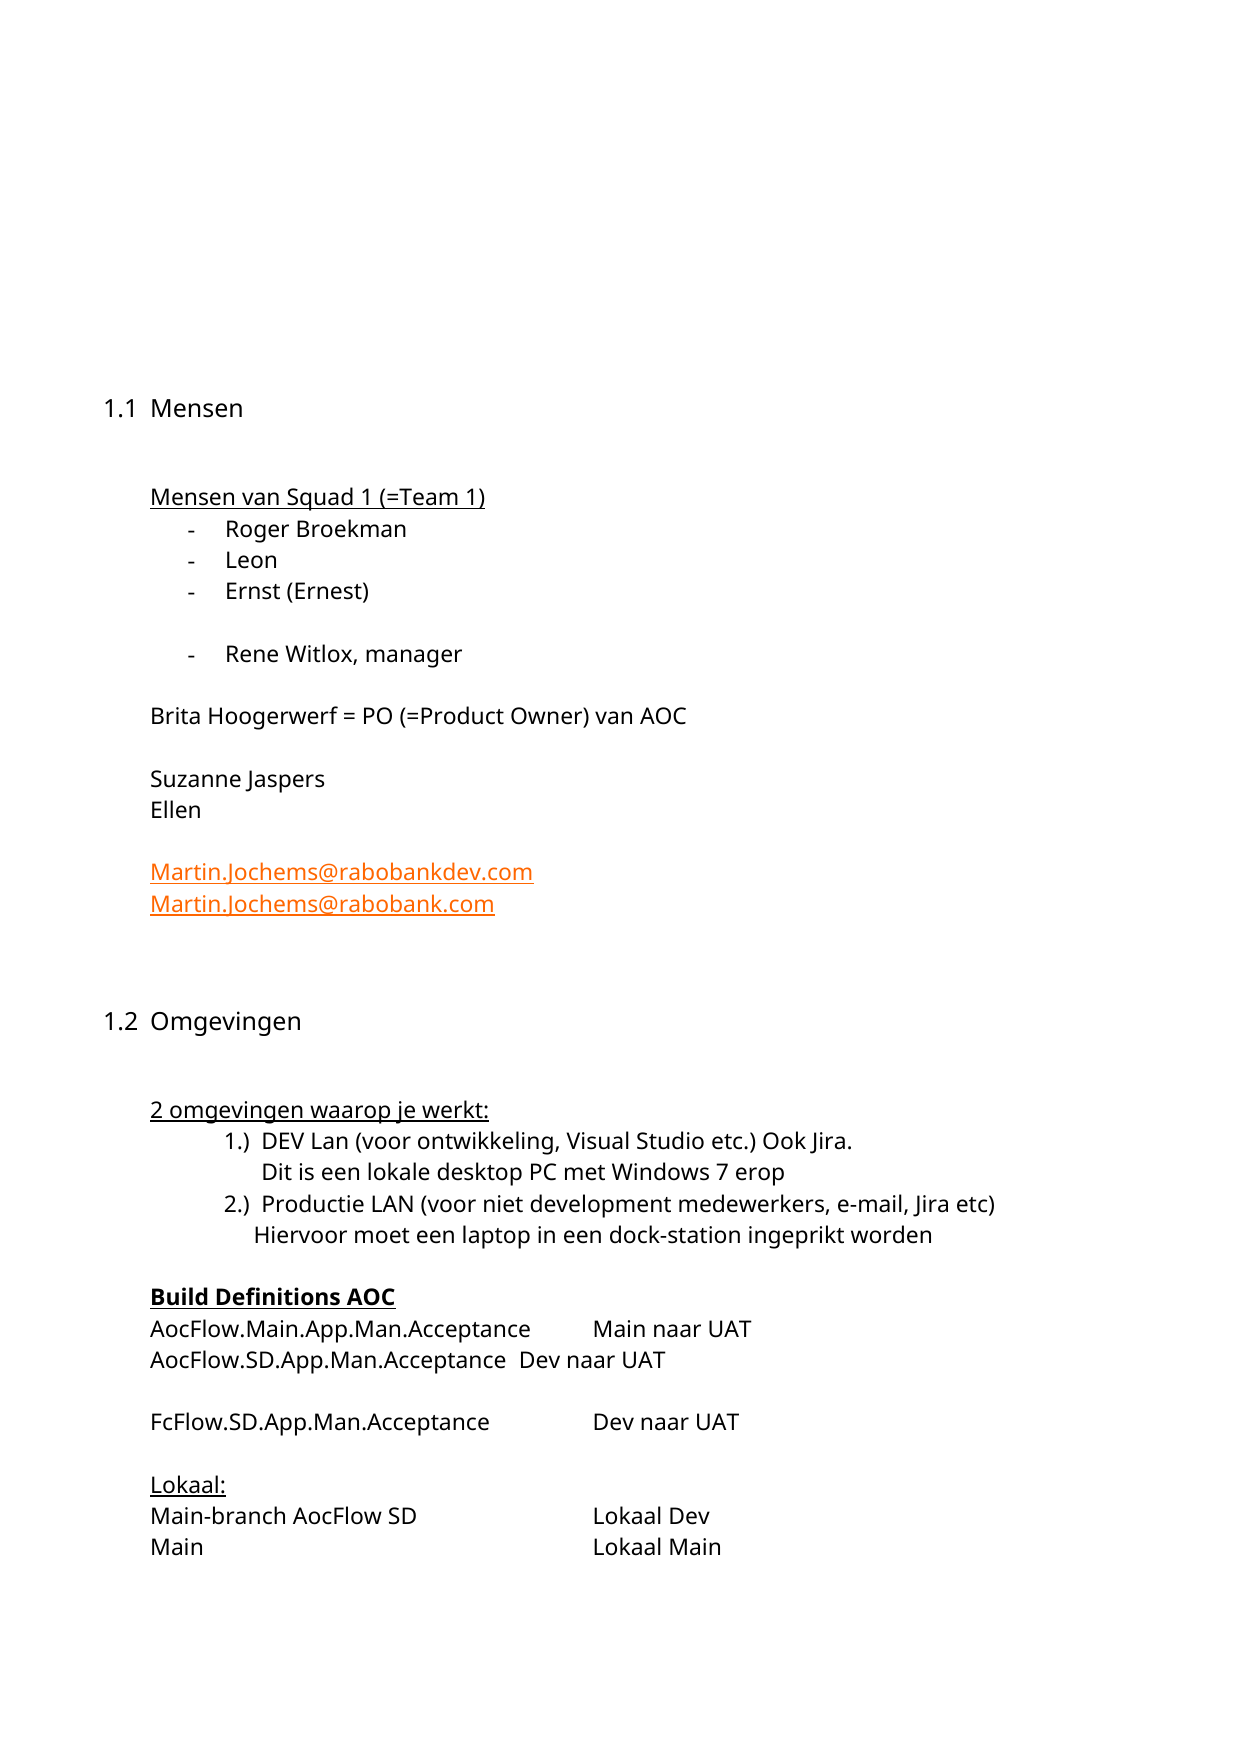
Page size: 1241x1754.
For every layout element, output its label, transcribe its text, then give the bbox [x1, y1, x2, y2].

text Lokaal: [150, 1469, 1090, 1500]
text AocFlow.Main.App.Man.Acceptance Main naar UAT [150, 1312, 1090, 1344]
list Dit is een lokale desktop PC met Windows 7 erop [261, 1156, 1090, 1187]
text 2 omgevingen waarop je werkt: [150, 1094, 1090, 1125]
subtitle Mensen [138, 396, 1090, 423]
list Rene Witlox, manager [187, 637, 1090, 669]
text Build Definitions AOC [150, 1281, 1090, 1312]
list Productie LAN (voor niet development medewerkers, e-mail, Jira etc) [223, 1187, 1090, 1219]
text Martin.Jochems@rabobank.com [150, 887, 1090, 919]
text Brita Hoogerwerf = PO (=Product Owner) van AOC [150, 700, 1090, 731]
subtitle Omgevingen [138, 1008, 1090, 1035]
text Main-branch AocFlow SD Lokaal Dev [150, 1500, 1090, 1531]
text Mensen van Squad 1 (=Team 1) [150, 481, 1090, 512]
text Ellen [150, 794, 1090, 825]
list Leon [187, 544, 1090, 575]
list Ernst (Ernest) [187, 575, 1090, 606]
text Main Lokaal Main [150, 1531, 1090, 1562]
text Martin.Jochems@rabobankdev.com [150, 856, 1090, 887]
text Hiervoor moet een laptop in een dock-station ingeprikt worden [223, 1219, 1090, 1250]
text Suzanne Jaspers [150, 762, 1090, 794]
list DEV Lan (voor ontwikkeling, Visual Studio etc.) Ook Jira. [223, 1125, 1090, 1156]
text AocFlow.SD.App.Man.Acceptance Dev naar UAT FcFlow.SD.App.Man.Acceptance Dev naar UAT [150, 1344, 1090, 1437]
list Roger Broekman [187, 512, 1090, 544]
